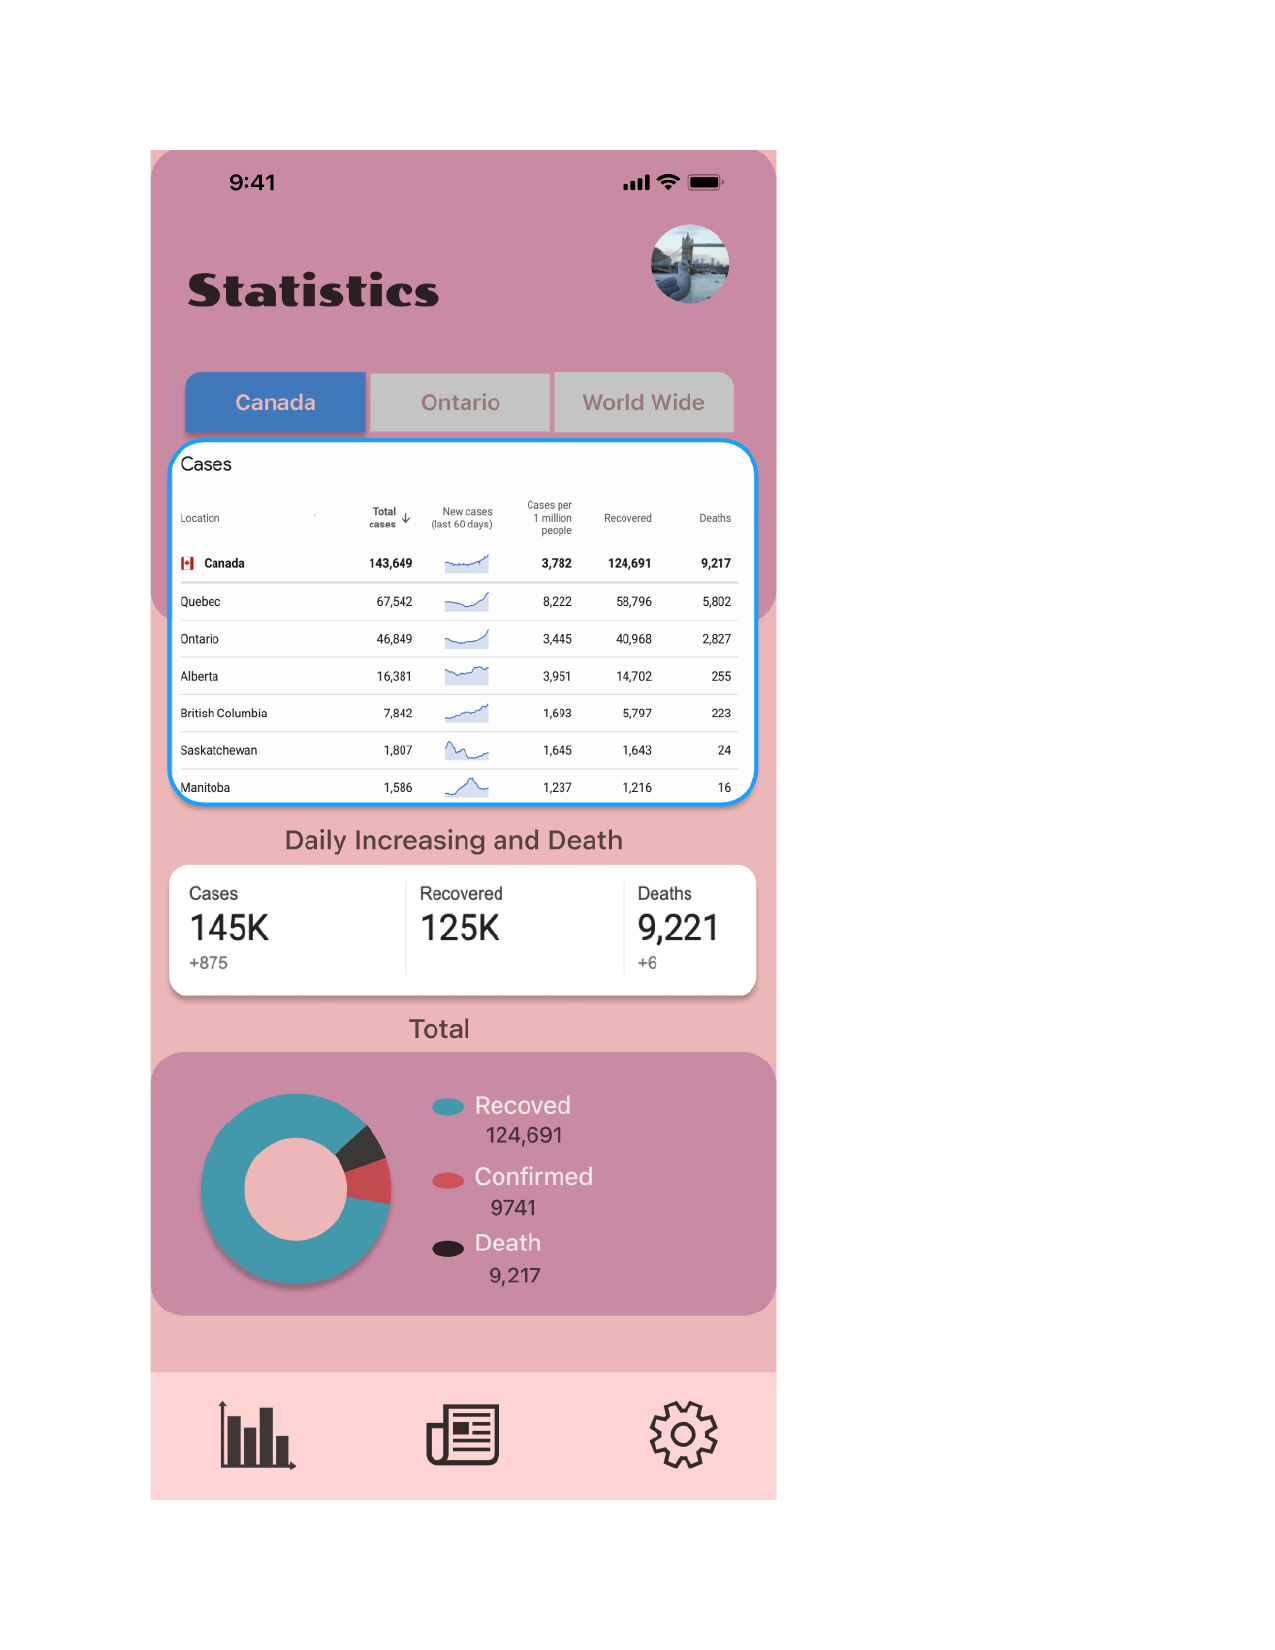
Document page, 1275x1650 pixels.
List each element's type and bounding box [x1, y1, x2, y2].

picture [150, 150, 782, 1500]
